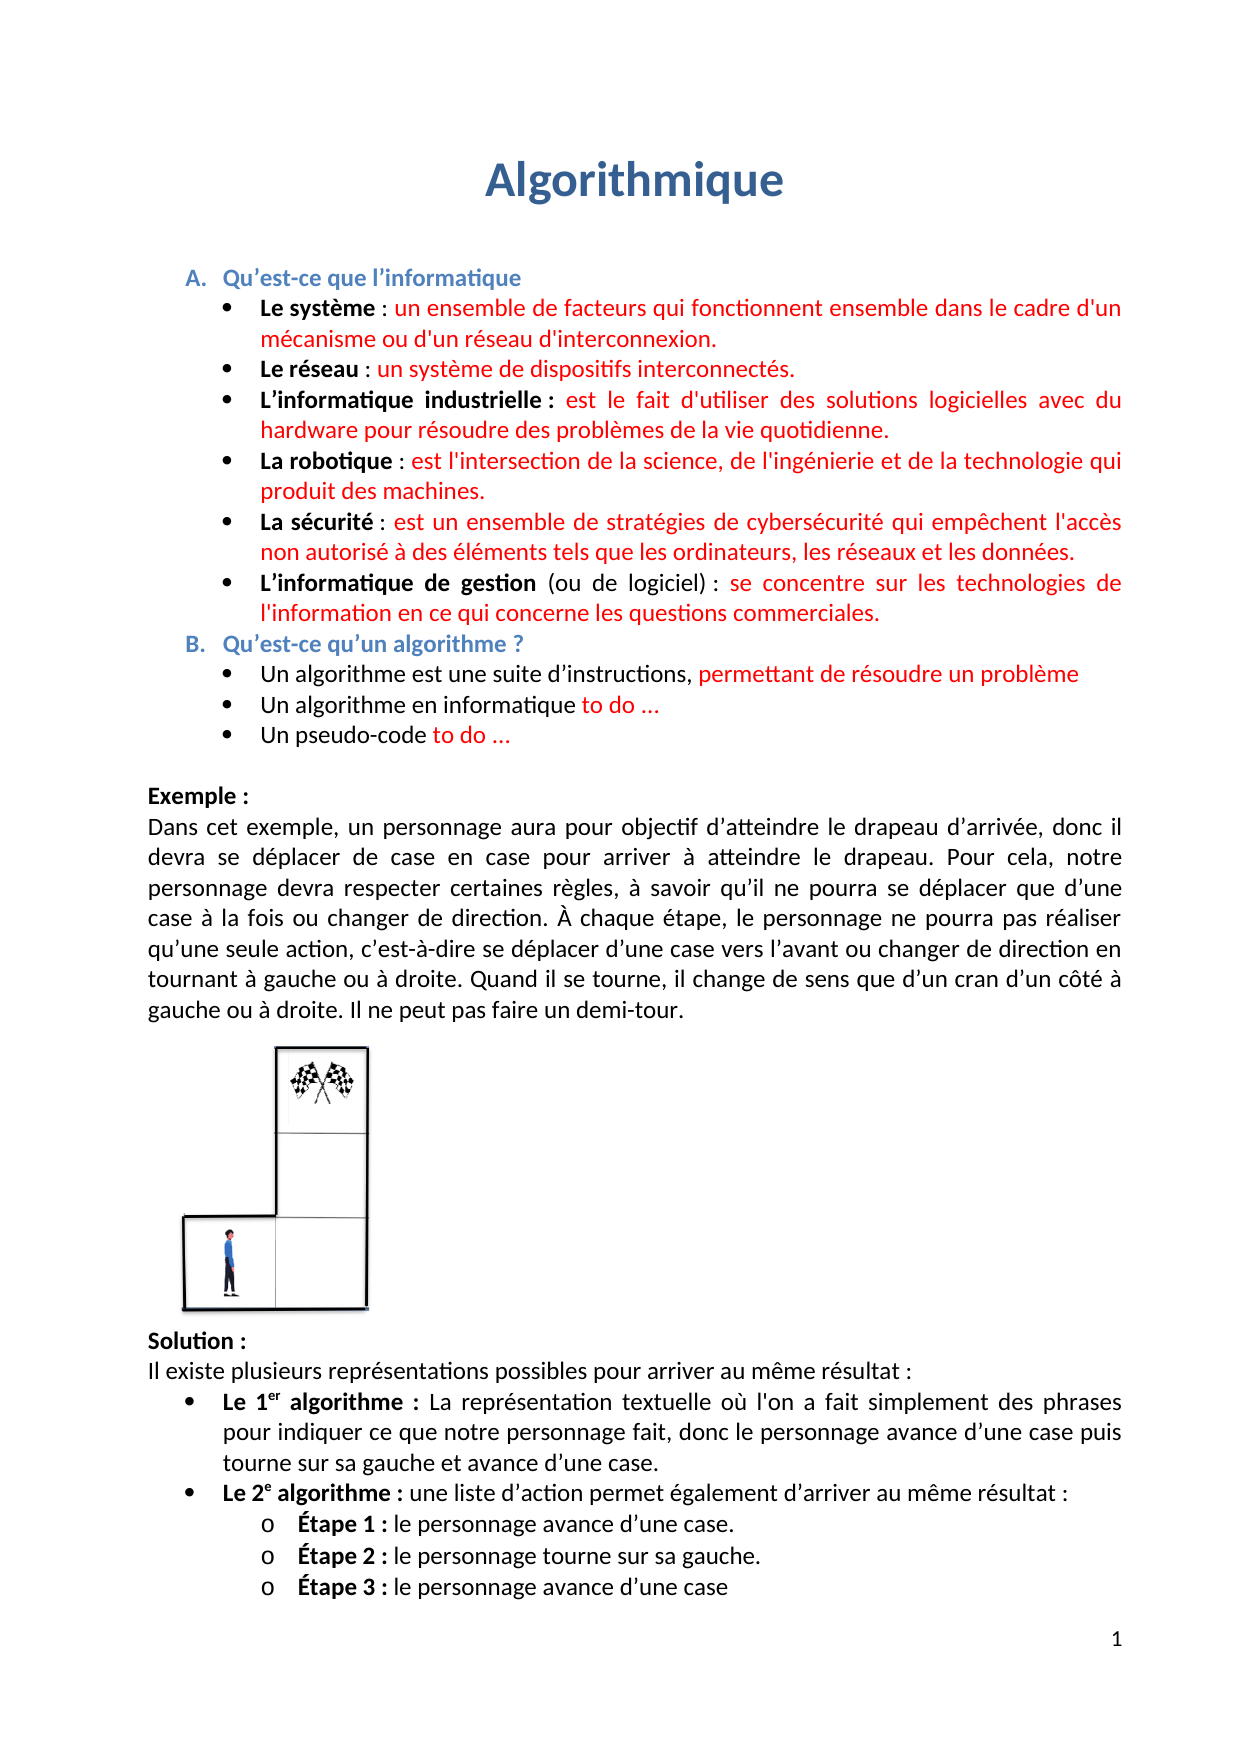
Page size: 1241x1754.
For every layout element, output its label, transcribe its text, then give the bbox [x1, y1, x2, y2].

list Le 2e algorithme : une liste d’action permet également d’arriver au même résultat : [185, 1477, 1122, 1508]
subtitle Algorithmique [148, 148, 1122, 209]
list Le réseau : un système de dispositifs interconnectés. [223, 353, 1122, 384]
list Étape 3 : le personnage avance d’une case [260, 1572, 1122, 1603]
list Étape 1 : le personnage avance d’une case. [260, 1508, 1122, 1540]
subtitle Qu’est-ce que l’informatique [185, 262, 1122, 292]
list L’informatique de gestion (ou de logiciel) : se concentre sur les technologies de l'information en ce qui concerne les questions commerciales. [223, 567, 1122, 628]
text Exemple : [148, 781, 1122, 811]
subtitle Qu’est-ce qu’un algorithme ? [185, 628, 1122, 658]
list Étape 2 : le personnage tourne sur sa gauche. [260, 1540, 1122, 1572]
text Solution : [148, 1325, 1122, 1355]
list La robotique : est l'intersection de la science, de l'ingénierie et de la technologie qui produit des machines. [223, 445, 1122, 506]
list Un pseudo-code to do ... [223, 719, 1122, 750]
text Il existe plusieurs représentations possibles pour arriver au même résultat : [148, 1355, 1122, 1386]
list Un algorithme en informatique to do ... [223, 689, 1122, 719]
list La sécurité : est un ensemble de stratégies de cybersécurité qui empêchent l'accès non autorisé à des éléments tels que les ordinateurs, les réseaux et les données. [223, 506, 1122, 567]
text Dans cet exemple, un personnage aura pour objectif d’atteindre le drapeau d’arrivée, donc il devra se déplacer de case en case pour arriver à atteindre le drapeau. Pour cela, notre personnage devra respecter certaines règles, à savoir qu’il ne pourra se déplacer que d’une case à la fois ou changer de direction. À chaque étape, le personnage ne pourra pas réaliser qu’une seule action, c’est-à-dire se déplacer d’une case vers l’avant ou changer de direction en tournant à gauche ou à droite. Quand il se tourne, il change de sens que d’un cran d’un côté à gauche ou à droite. Il ne peut pas faire un demi-tour. [148, 811, 1122, 1025]
list L’informatique industrielle : est le fait d'utiliser des solutions logicielles avec du hardware pour résoudre des problèmes de la vie quotidienne. [223, 384, 1122, 445]
picture [147, 1024, 428, 1325]
list Le système : un ensemble de facteurs qui fonctionnent ensemble dans le cadre d'un mécanisme ou d'un réseau d'interconnexion. [223, 292, 1122, 353]
list Un algorithme est une suite d’instructions, permettant de résoudre un problème [223, 658, 1122, 689]
list Le 1er algorithme : La représentation textuelle où l'on a fait simplement des phrases pour indiquer ce que notre personnage fait, donc le personnage avance d’une case puis tourne sur sa gauche et avance d’une case. [185, 1386, 1122, 1477]
